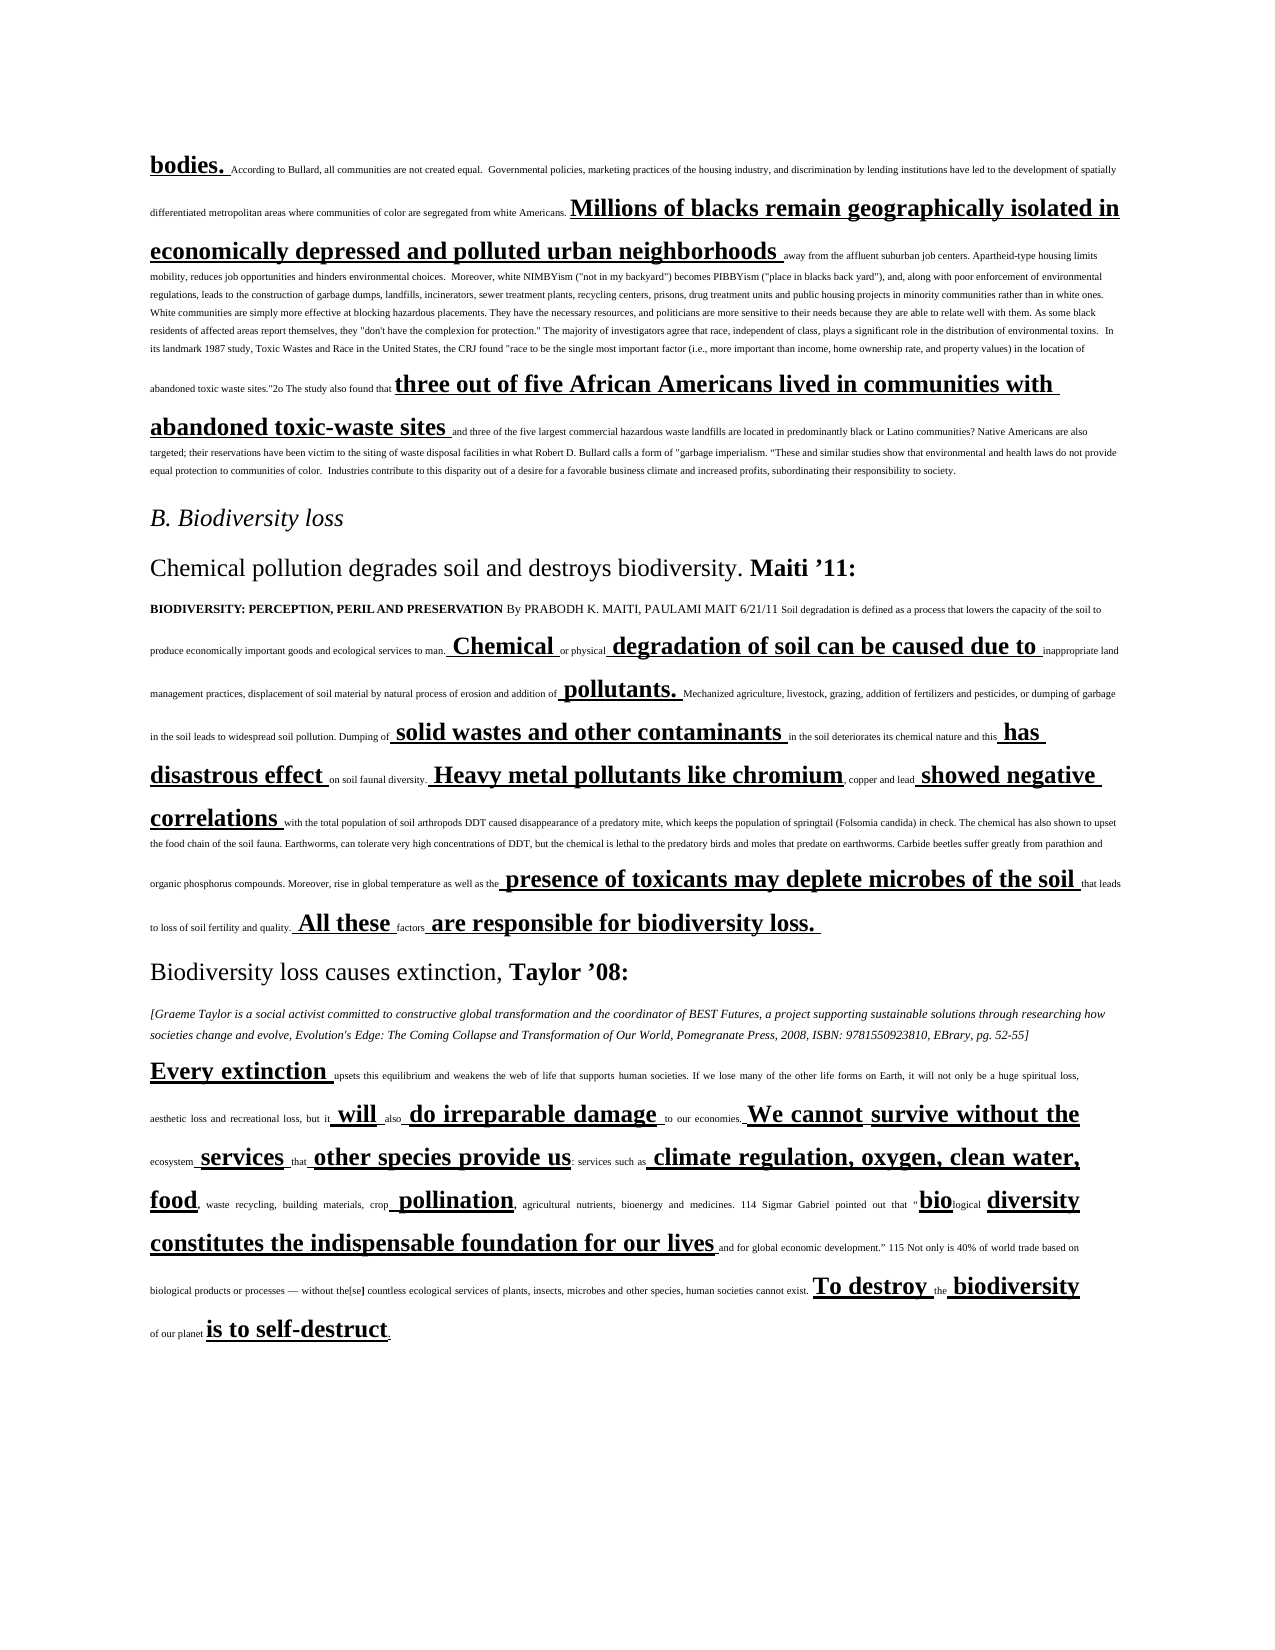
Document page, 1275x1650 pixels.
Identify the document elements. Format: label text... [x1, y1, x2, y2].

text BIODIVERSITY: PERCEPTION, PERIL AND PRESERVATION By PRABODH K. MAITI, PAULAMI MAITTop of FormBottom of Form 6/21/11 Soil degradation is defined as a process that lowers the capacity of the soil to produce economically important goods and ecological services to man. Chemical or physical degradation of soil can be caused due to inappropriate land management practices, displacement of soil material by natural process of erosion and addition of pollutants. Mechanized agriculture, livestock, grazing, addition of fertilizers and pesticides, or dumping of garbage in the soil leads to widespread soil pollution. Dumping of solid wastes and other contaminants in the soil deteriorates its chemical nature and this has disastrous effect on soil faunal diversity. Heavy metal pollutants like chromium, copper and lead showed negative correlations with the total population of soil arthropods DDT caused disappearance of a predatory mite, which keeps the population of springtail (Folsomia candida) in check. The chemical has also shown to upset the food chain of the soil fauna. Earthworms, can tolerate very high concentrations of DDT, but the chemical is lethal to the predatory birds and moles that predate on earthworms. Carbide beetles suffer greatly from parathion and organic phosphorus compounds. Moreover, rise in global temperature as well as the presence of toxicants may deplete microbes of the soil that leads to loss of soil fertility and quality. All these factors are responsible for biodiversity loss. [150, 602, 1125, 936]
text [Graeme Taylor is a social activist committed to constructive global transformation and the coordinator of BEST Futures, a project supporting sustainable solutions through researching how societies change and evolve, Evolution's Edge: The Coming Collapse and Transformation of Our World, Pomegranate Press, 2008, ISBN: 9781550923810, EBrary, pg. 52-55] [150, 1006, 1125, 1042]
text Chemical pollution degrades soil and destroys biodiversity. Maiti ’11: [150, 553, 1125, 582]
text Biodiversity loss causes extinction, Taylor ’08: [150, 957, 1125, 986]
text Every extinction upsets this equilibrium and weakens the web of life that supports human societies. If we lose many of the other life forms on Earth, it will not only be a huge spiritual loss, aesthetic loss and recreational loss, but it will also do irreparable damage to our economies. We cannot survive without the ecosystem services that other species provide us: services such as climate regulation, oxygen, clean water, food, waste recycling, building materials, crop pollination, agricultural nutrients, bioenergy and medicines. 114 Sigmar Gabriel pointed out that “biological diversity constitutes the indispensable foundation for our lives and for global economic development.” 115 Not only is 40% of world trade based on biological products or processes — without the[se] countless ecological services of plants, insects, microbes and other species, human societies cannot exist. To destroy the biodiversity of our planet is to self-destruct. [150, 1056, 1080, 1343]
subtitle B. Biodiversity loss [150, 503, 1125, 532]
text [150, 150, 1125, 477]
